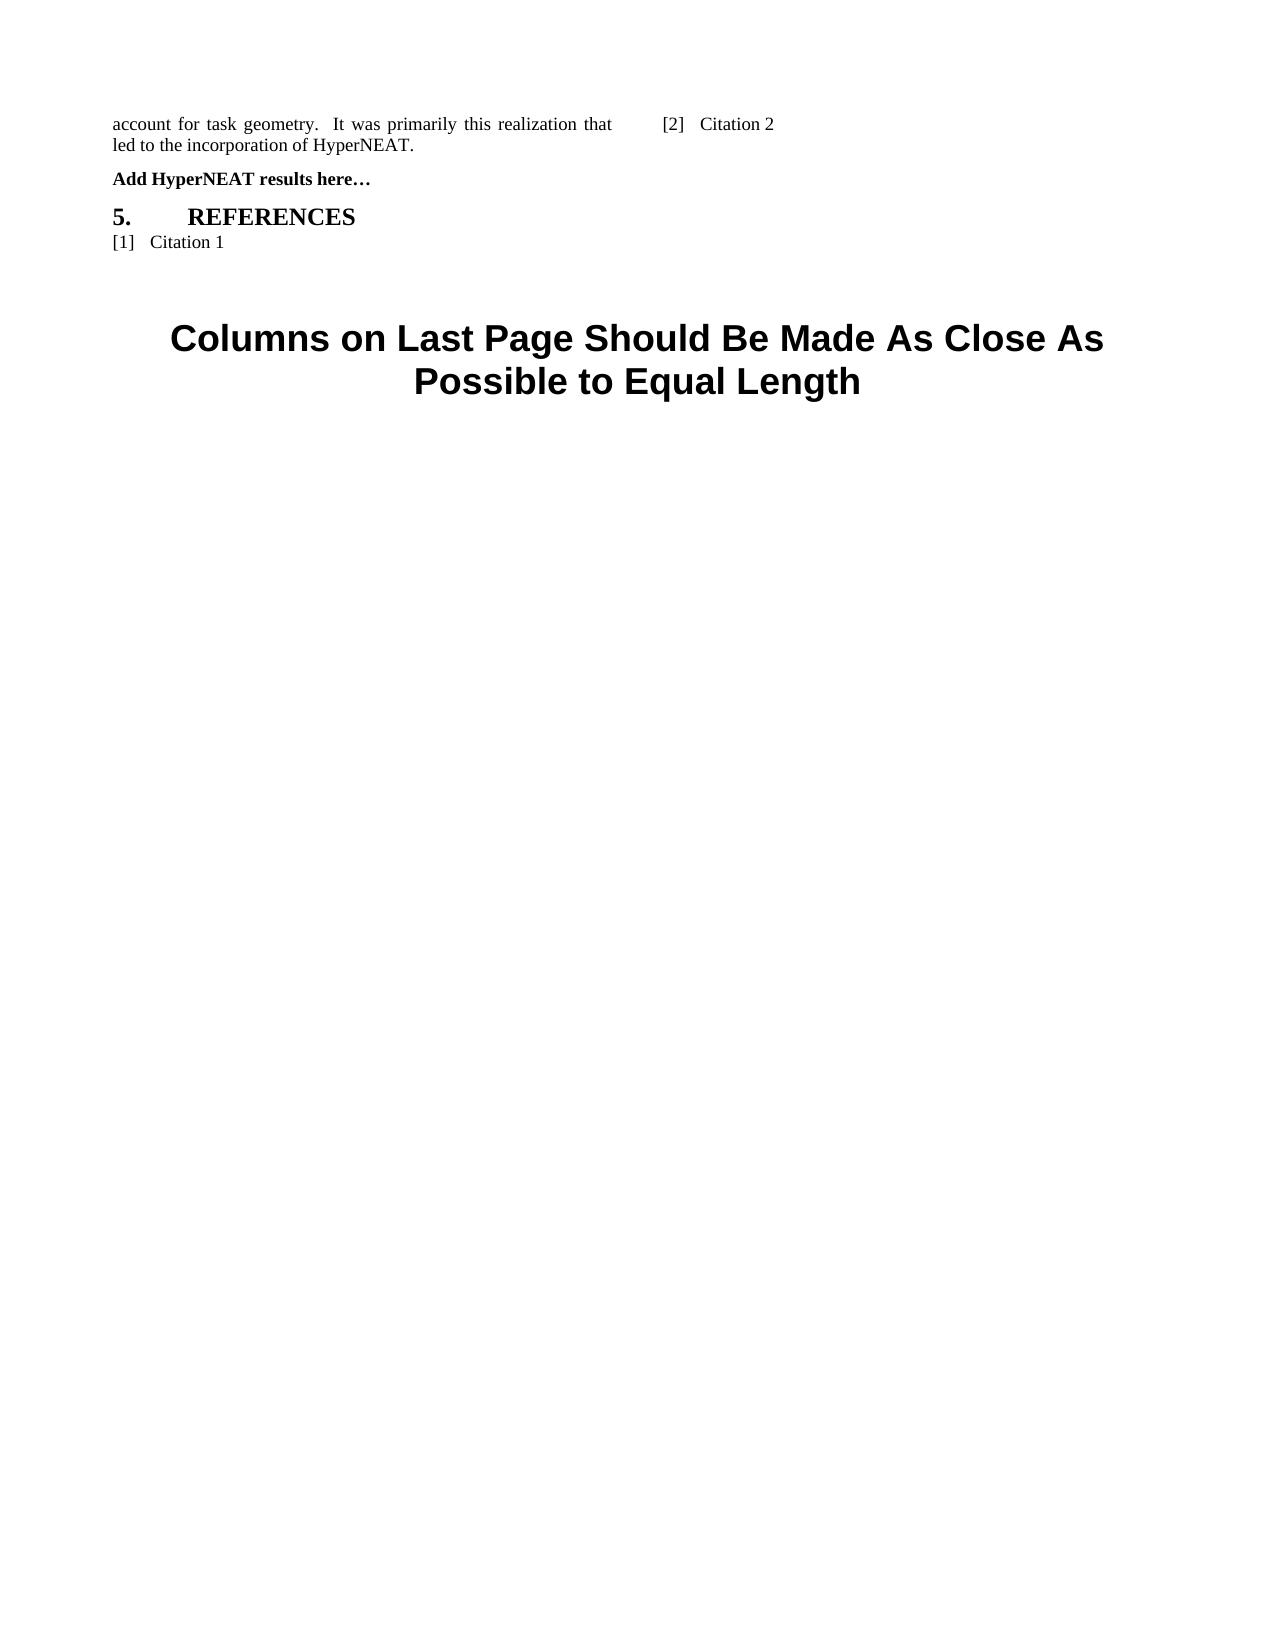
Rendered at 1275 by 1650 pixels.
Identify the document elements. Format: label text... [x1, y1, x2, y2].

subtitle REFERENCES [112, 202, 613, 231]
text Citation 1 [112, 231, 613, 252]
title Columns on Last Page Should Be Made As Close As Possible to Equal Length [112, 316, 1162, 403]
text Citation 2 [662, 112, 1162, 134]
text Add HyperNEAT results here… [112, 168, 613, 190]
